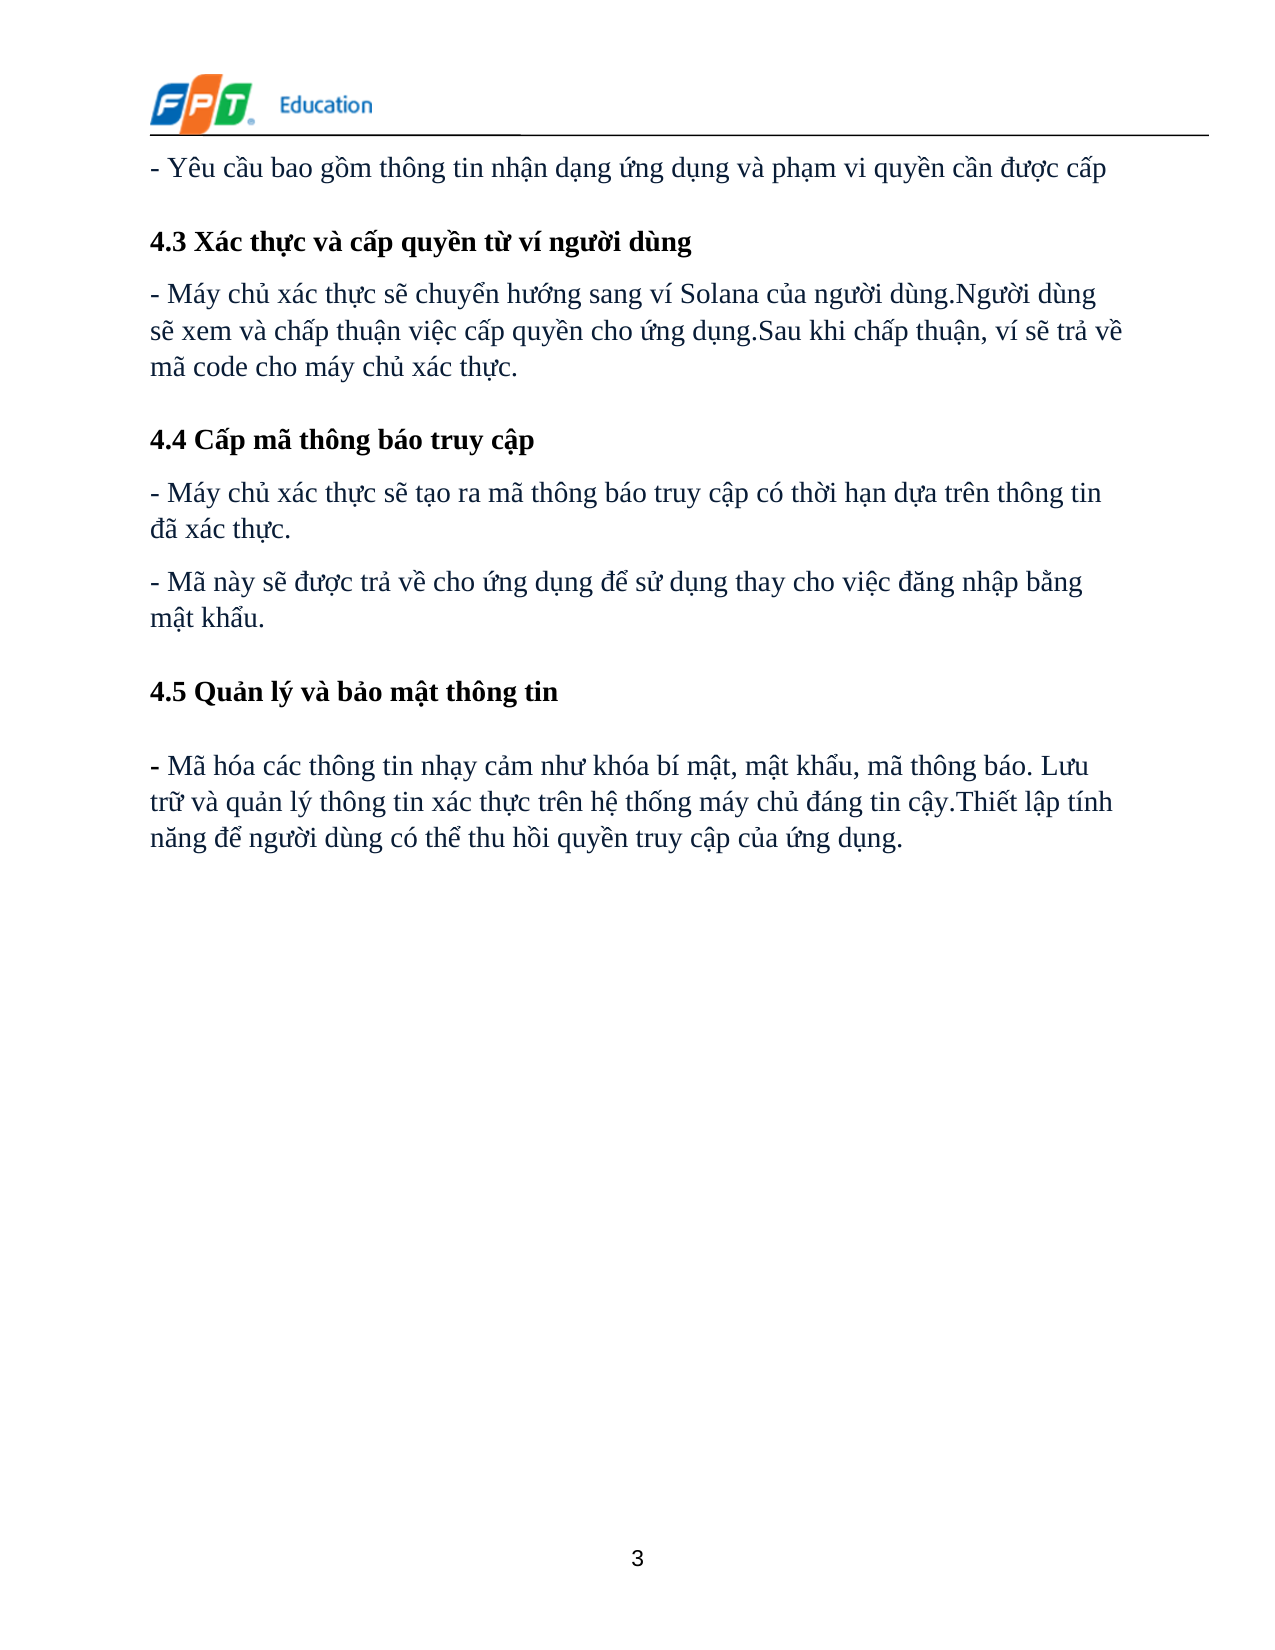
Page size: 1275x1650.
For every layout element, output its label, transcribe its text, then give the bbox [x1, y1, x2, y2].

text - Máy chủ xác thực sẽ tạo ra mã thông báo truy cập có thời hạn dựa trên thông tin đã xác thực. [150, 475, 1125, 545]
picture [150, 74, 372, 135]
subtitle 4.5 Quản lý và bảo mật thông tin [150, 674, 1125, 707]
subtitle - Mã hóa các thông tin nhạy cảm như khóa bí mật, mật khẩu, mã thông báo. Lưu trữ và quản lý thông tin xác thực trên hệ thống máy chủ đáng tin cậy.Thiết lập tính năng để người dùng có thể thu hồi quyền truy cập của ứng dụng. [150, 748, 1125, 853]
text - Yêu cầu bao gồm thông tin nhận dạng ứng dụng và phạm vi quyền cần được cấp [150, 150, 1125, 183]
text - Máy chủ xác thực sẽ chuyển hướng sang ví Solana của người dùng.Người dùng sẽ xem và chấp thuận việc cấp quyền cho ứng dụng.Sau khi chấp thuận, ví sẽ trả về mã code cho máy chủ xác thực. [150, 276, 1125, 382]
subtitle 4.3 Xác thực và cấp quyền từ ví người dùng [150, 224, 1125, 257]
text - Mã này sẽ được trả về cho ứng dụng để sử dụng thay cho việc đăng nhập bằng mật khẩu. [150, 564, 1125, 634]
subtitle 4.4 Cấp mã thông báo truy cập [150, 422, 1125, 456]
